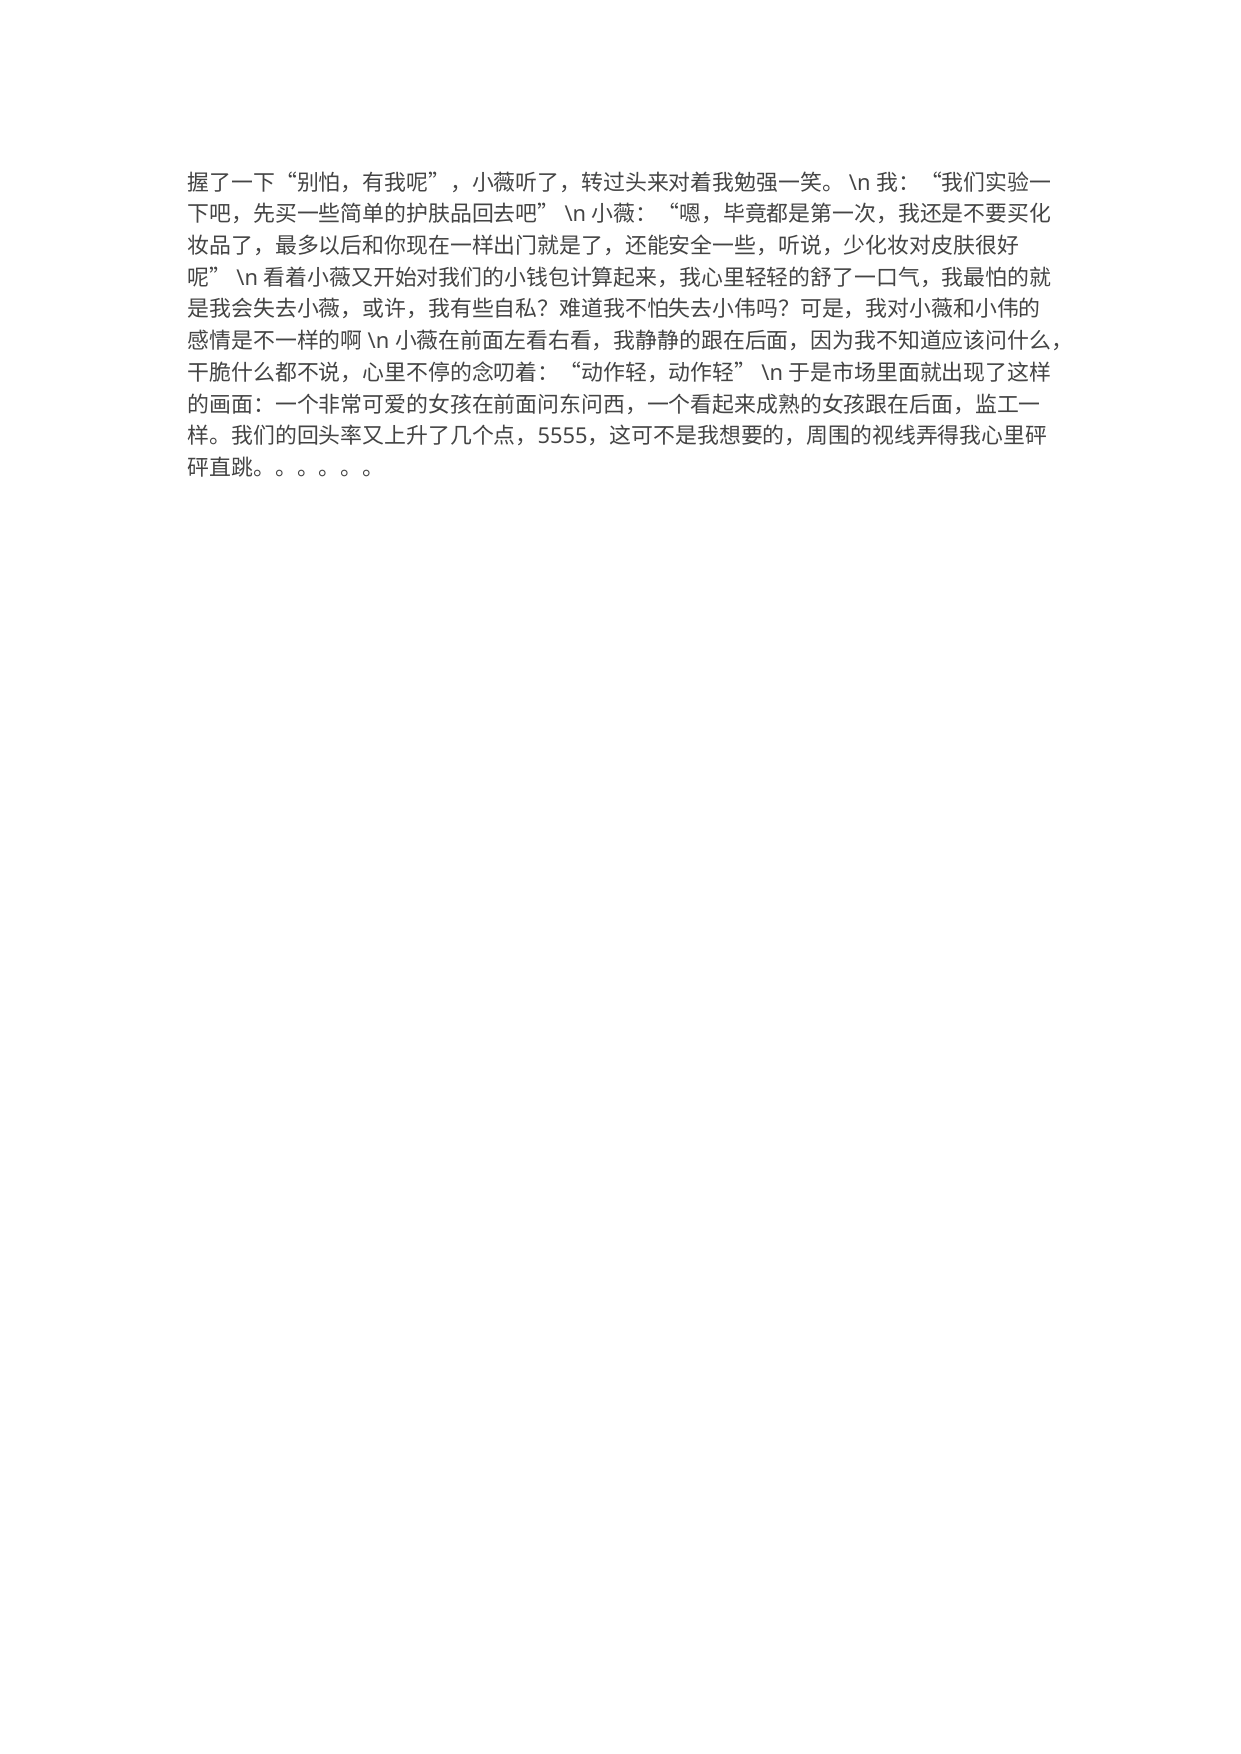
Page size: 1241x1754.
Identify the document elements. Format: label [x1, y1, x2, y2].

text [187, 164, 1053, 482]
